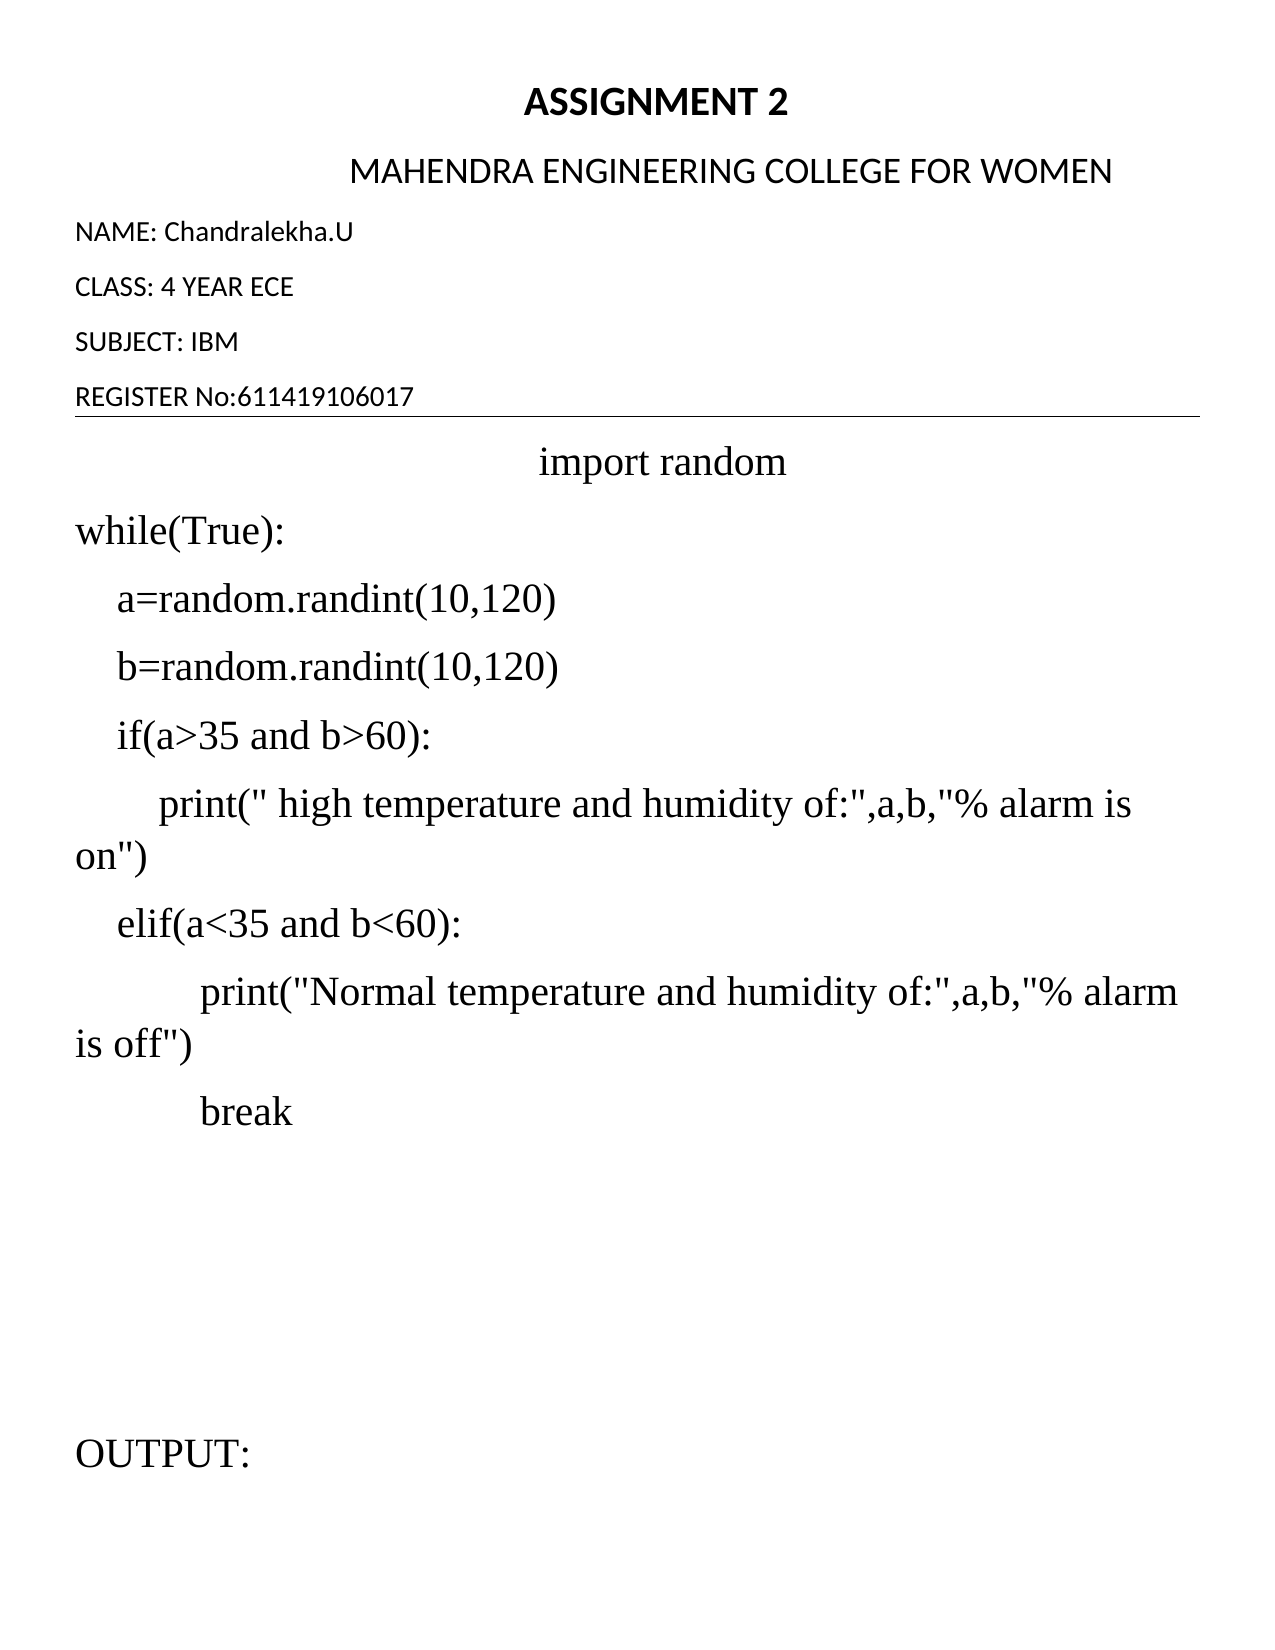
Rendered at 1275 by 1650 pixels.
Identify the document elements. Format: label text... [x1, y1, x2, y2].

text print("Normal temperature and humidity of:",a,b,"% alarm is off") [75, 967, 1200, 1066]
text MAHENDRA ENGINEERING COLLEGE FOR WOMEN [262, 147, 1200, 192]
text SUBJECT: IBM [75, 323, 1200, 358]
text CLASS: 4 YEAR ECE [75, 268, 1200, 303]
text ASSIGNMENT 2 [112, 75, 1200, 126]
text NAME: Chandralekha.U [75, 213, 1200, 248]
text a=random.randint(10,120) [75, 573, 1200, 621]
text elif(a<35 and b<60): [75, 898, 1200, 946]
text import random [75, 437, 1200, 485]
text print(" high temperature and humidity of:",a,b,"% alarm is on") [75, 778, 1200, 878]
text REGISTER No:611419106017 [75, 378, 1200, 416]
text if(a>35 and b>60): [75, 710, 1200, 758]
text break [75, 1087, 1200, 1135]
text b=random.randint(10,120) [75, 642, 1200, 690]
text OUTPUT: [75, 1428, 1200, 1476]
text while(True): [75, 505, 1200, 553]
